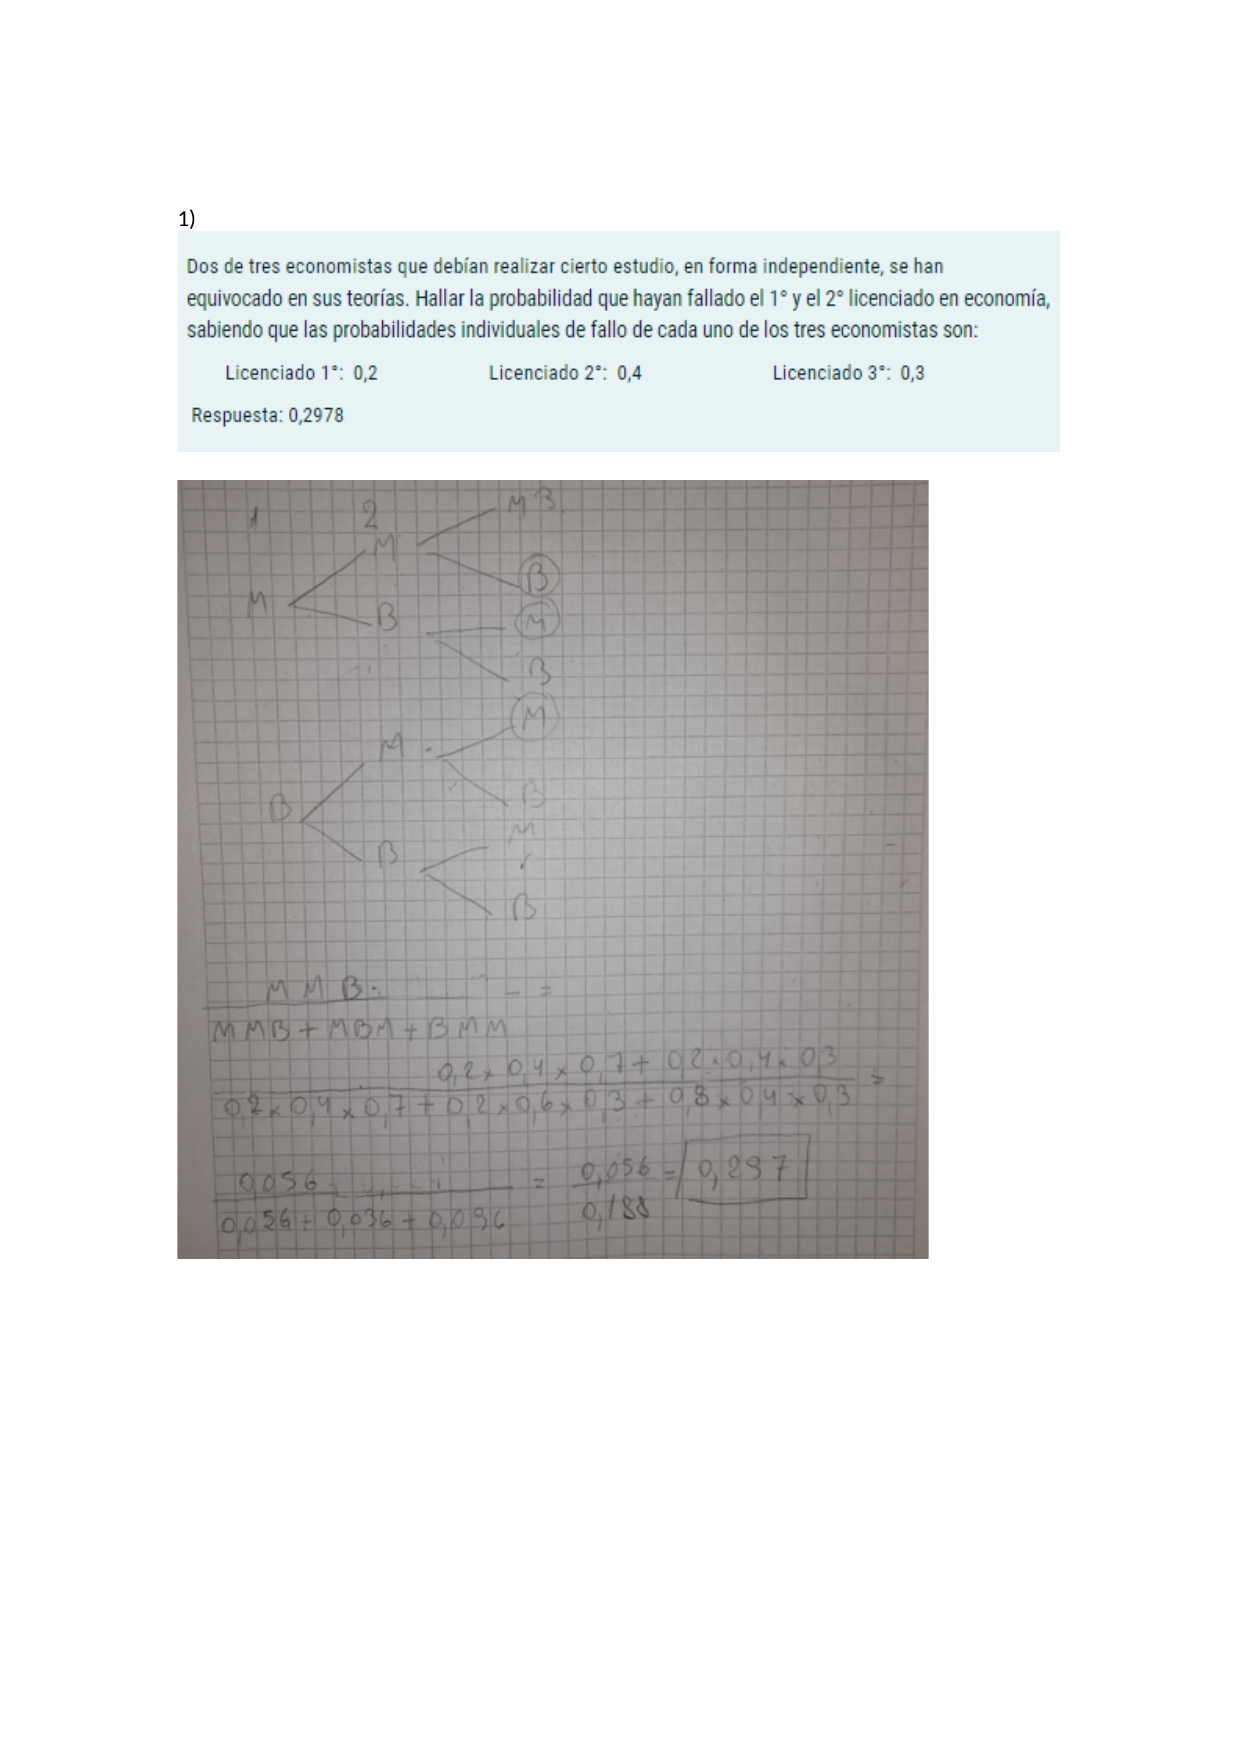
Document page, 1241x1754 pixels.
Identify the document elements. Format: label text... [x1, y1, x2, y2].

text 1) [177, 204, 1063, 232]
picture [177, 231, 1060, 452]
picture [177, 480, 929, 1259]
